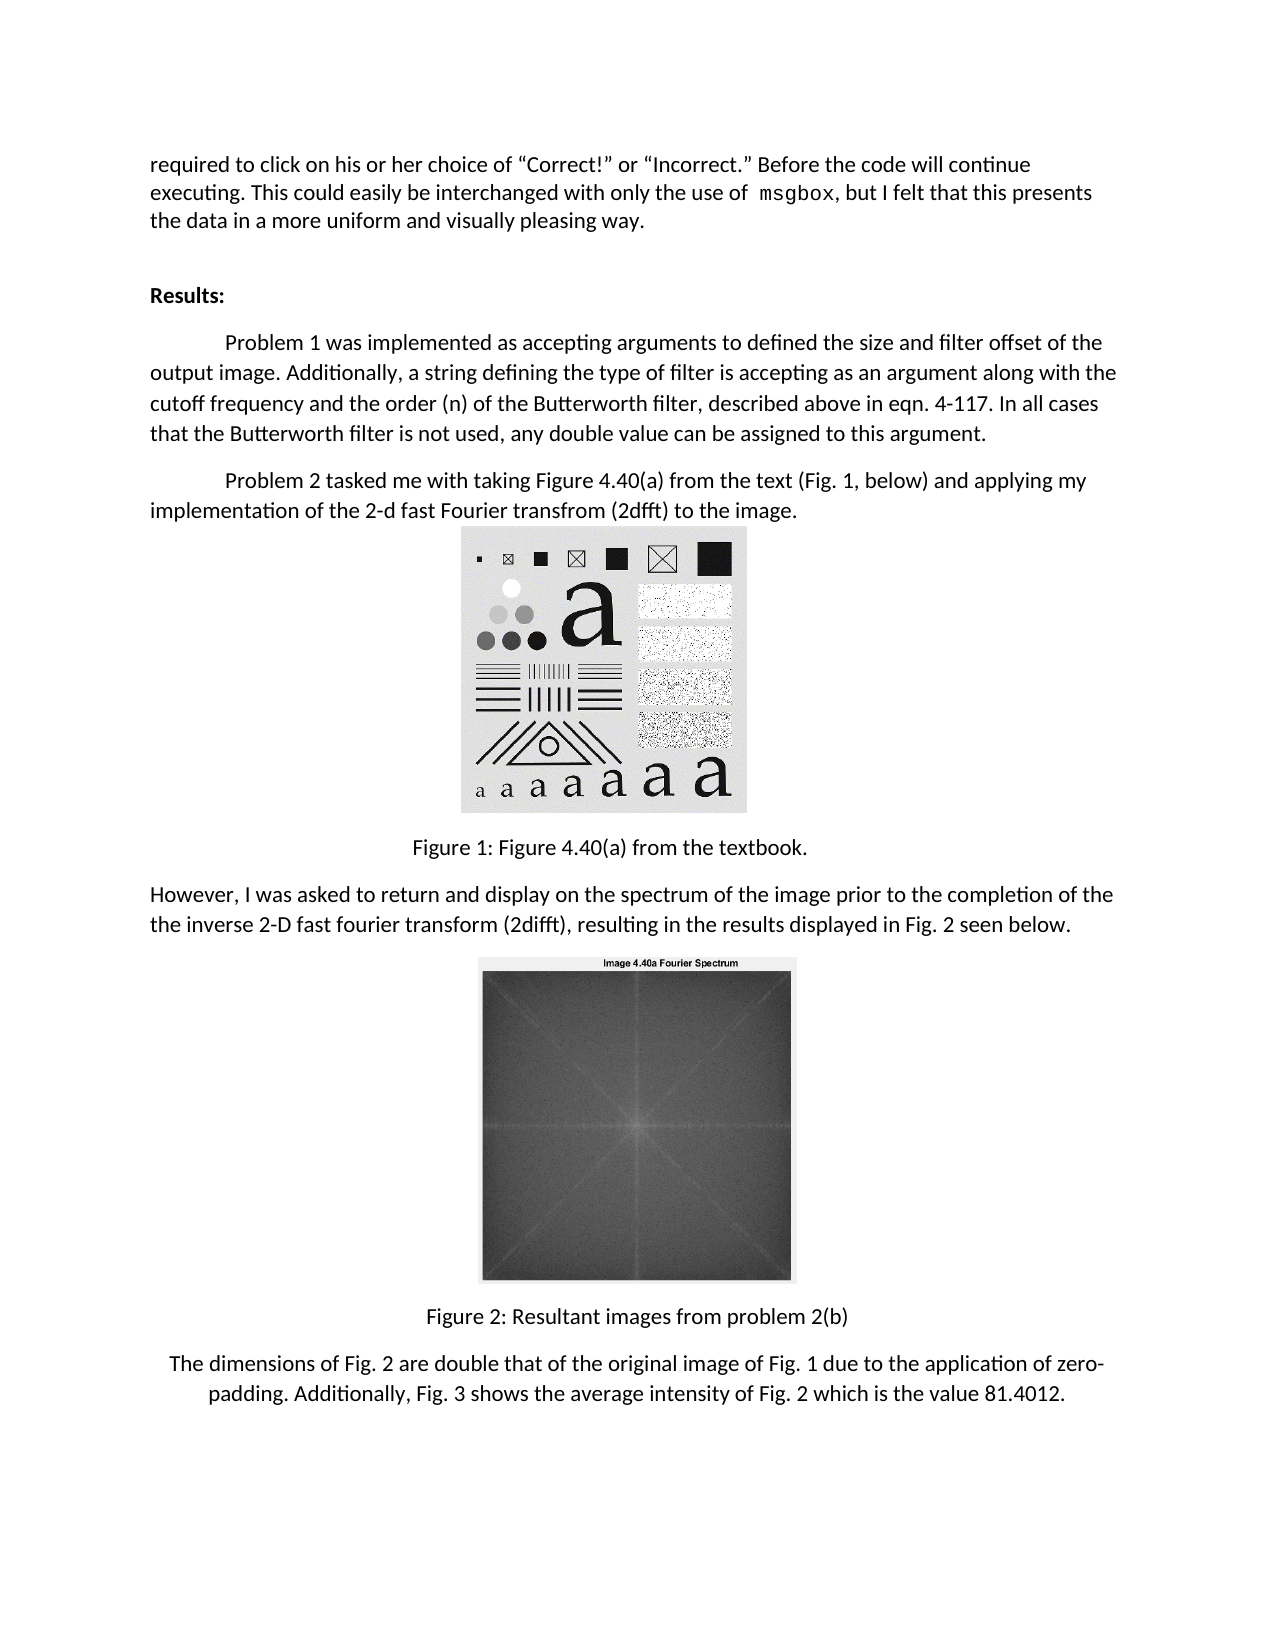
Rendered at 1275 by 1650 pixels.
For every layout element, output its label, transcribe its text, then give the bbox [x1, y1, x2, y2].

text Problem 1 was implemented as accepting arguments to defined the size and filter offset of the output image. Additionally, a string defining the type of filter is accepting as an argument along with the cutoff frequency and the order (n) of the Butterworth filter, described above in eqn. 4-117. In all cases that the Butterworth filter is not used, any double value can be assigned to this argument. [150, 328, 1125, 447]
text However, I was asked to return and display on the spectrum of the image prior to the completion of the the inverse 2-D fast fourier transform (2difft), resulting in the results displayed in Fig. 2 seen below. [150, 880, 1125, 938]
text Results: [150, 281, 1125, 309]
text Figure 1: Figure 4.40(a) from the textbook. [150, 543, 1125, 861]
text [150, 150, 1125, 234]
text Problem 2 tasked me with taking Figure 4.40(a) from the text (Fig. 1, below) and applying my implementation of the 2-d fast Fourier transfrom (2dfft) to the image. [150, 466, 1125, 524]
picture [461, 526, 747, 813]
text Figure 2: Resultant images from problem 2(b) [150, 1302, 1125, 1330]
picture [478, 957, 797, 1284]
text The dimensions of Fig. 2 are double that of the original image of Fig. 1 due to the application of zero-padding. Additionally, Fig. 3 shows the average intensity of Fig. 2 which is the value 81.4012. [150, 1349, 1125, 1407]
